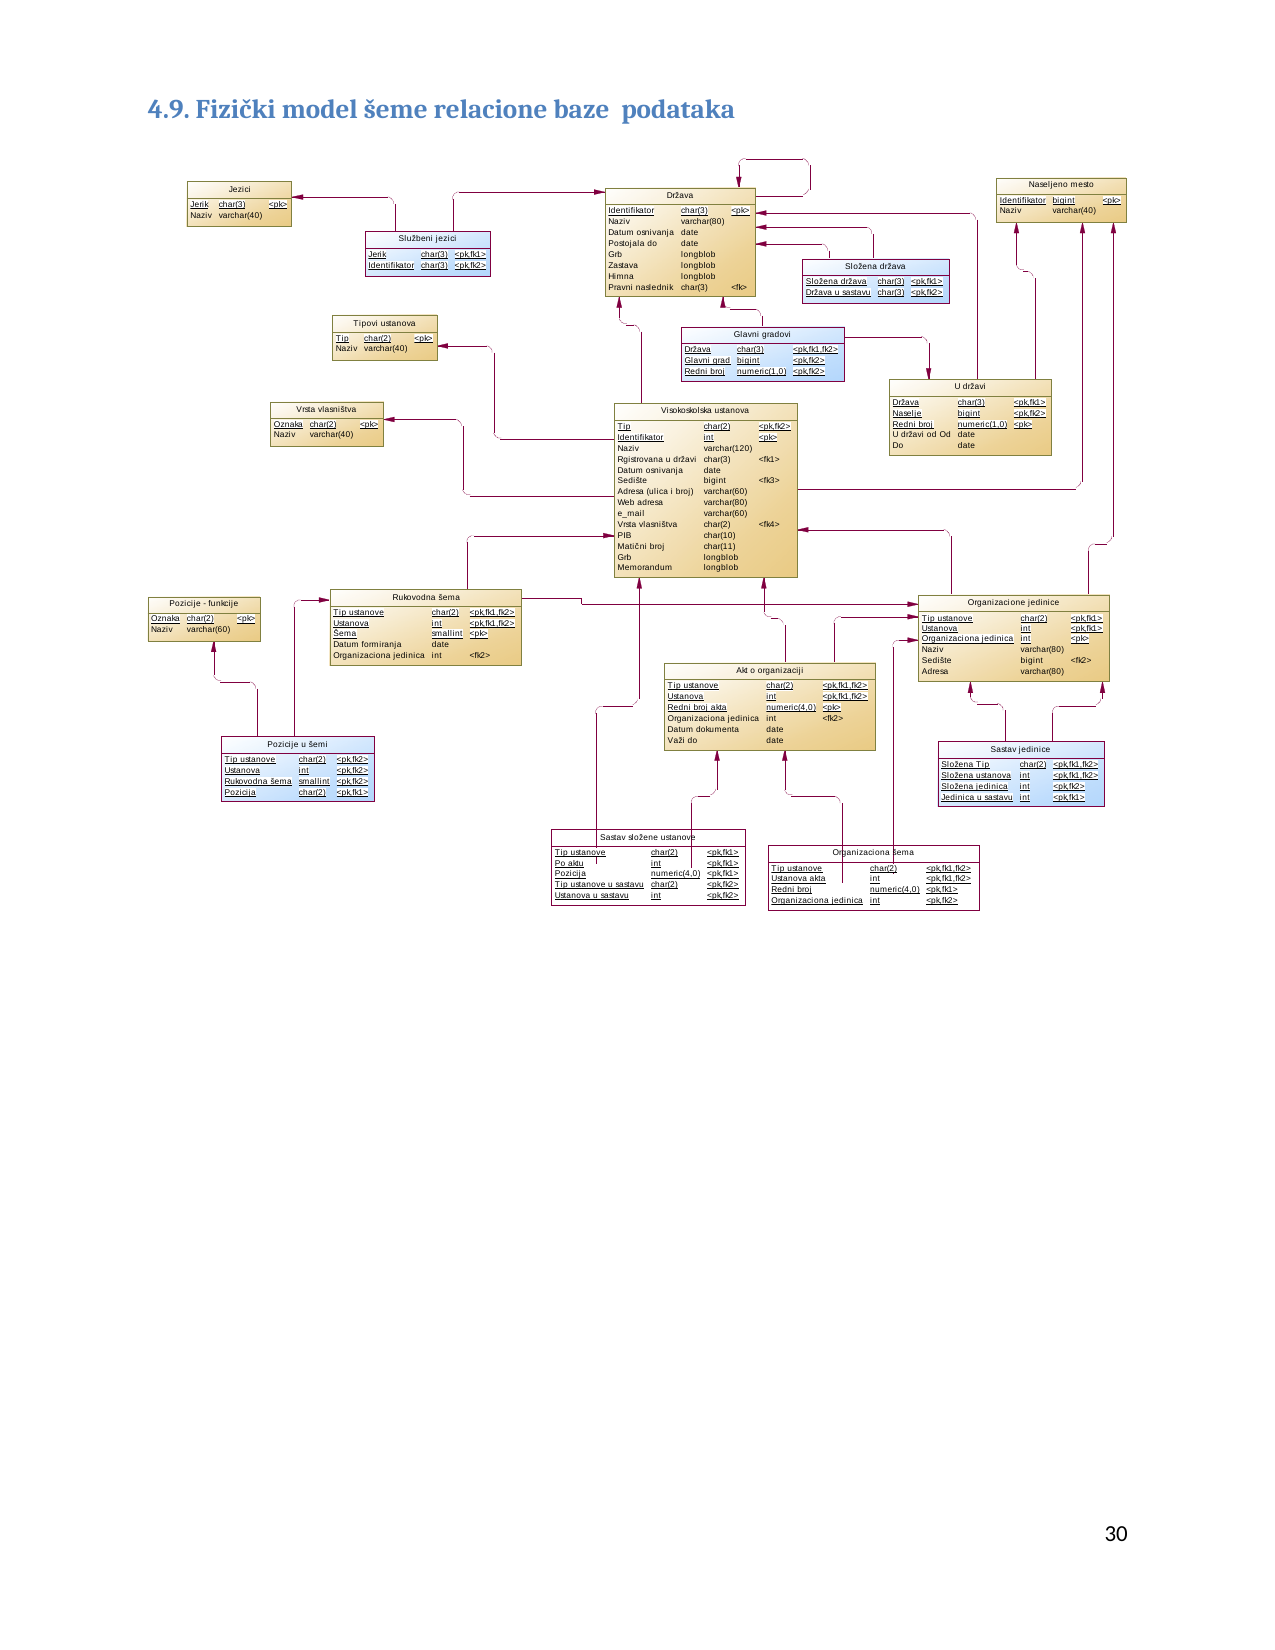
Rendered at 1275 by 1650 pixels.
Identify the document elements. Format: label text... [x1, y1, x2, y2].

subtitle 4.9. Fizički model šeme relacione baze podataka [148, 94, 1127, 125]
